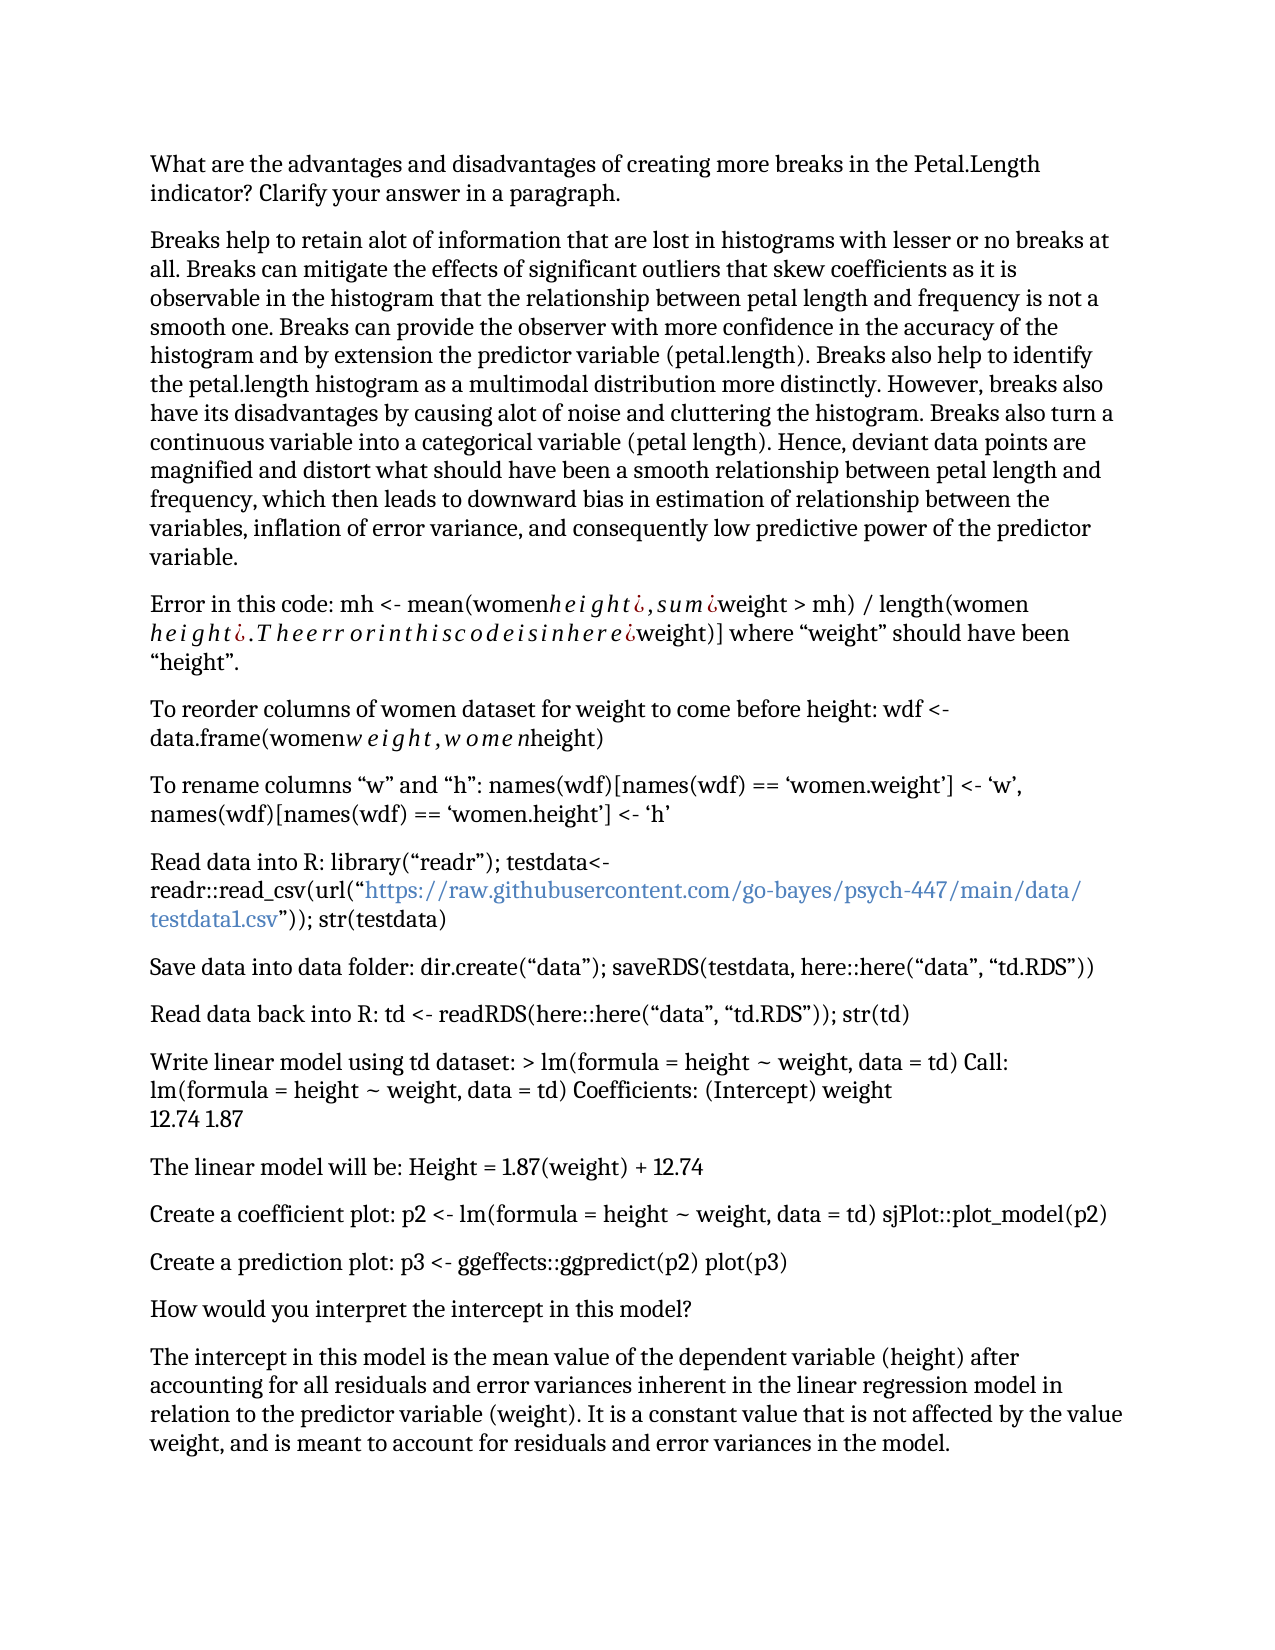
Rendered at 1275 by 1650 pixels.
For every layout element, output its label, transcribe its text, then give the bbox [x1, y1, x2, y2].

text Read data back into R: td <- readRDS(here::here(“data”, “td.RDS”)); str(td) [150, 1000, 1125, 1029]
text Save data into data folder: dir.create(“data”); saveRDS(testdata, here::here(“data”, “td.RDS”)) [150, 952, 1125, 981]
text Create a prediction plot: p3 <- ggeffects::ggpredict(p2) plot(p3) [150, 1247, 1125, 1276]
text Error in this code: mh <- mean(womenweight > mh) / length(womenweight)] where “weight” should have been “height”. [150, 590, 1125, 676]
text To rename columns “w” and “h”: names(wdf)[names(wdf) == ‘women.weight’] <- ‘w’, names(wdf)[names(wdf) == ‘women.height’] <- ‘h’ [150, 771, 1125, 829]
text The linear model will be: Height = 1.87(weight) + 12.74 [150, 1152, 1125, 1181]
text Write linear model using td dataset: > lm(formula = height ~ weight, data = td) Call: lm(formula = height ~ weight, data = td) Coefficients: (Intercept) weight 12.74 1.87 [150, 1047, 1125, 1134]
text What are the advantages and disadvantages of creating more breaks in the Petal.Length indicator? Clarify your answer in a paragraph. [150, 150, 1125, 207]
text To reorder columns of women dataset for weight to come before height: wdf <- data.frame(womenheight) [150, 695, 1125, 752]
text How would you interpret the intercept in this model? [150, 1295, 1125, 1324]
text Read data into R: library(“readr”); testdata<- readr::read_csv(url(“https://raw.githubusercontent.com/go-bayes/psych-447/main/data/testdata1.csv”)); str(testdata) [150, 847, 1125, 934]
text The intercept in this model is the mean value of the dependent variable (height) after accounting for all residuals and error variances inherent in the linear regression model in relation to the predictor variable (weight). It is a constant value that is not affected by the value weight, and is meant to account for residuals and error variances in the model. [150, 1342, 1125, 1457]
text Breaks help to retain alot of information that are lost in histograms with lesser or no breaks at all. Breaks can mitigate the effects of significant outliers that skew coefficients as it is observable in the histogram that the relationship between petal length and frequency is not a smooth one. Breaks can provide the observer with more confidence in the accuracy of the histogram and by extension the predictor variable (petal.length). Breaks also help to identify the petal.length histogram as a multimodal distribution more distinctly. However, breaks also have its disadvantages by causing alot of noise and cluttering the histogram. Breaks also turn a continuous variable into a categorical variable (petal length). Hence, deviant data points are magnified and distort what should have been a smooth relationship between petal length and frequency, which then leads to downward bias in estimation of relationship between the variables, inflation of error variance, and consequently low predictive power of the predictor variable. [150, 226, 1125, 571]
text Create a coefficient plot: p2 <- lm(formula = height ~ weight, data = td) sjPlot::plot_model(p2) [150, 1200, 1125, 1229]
